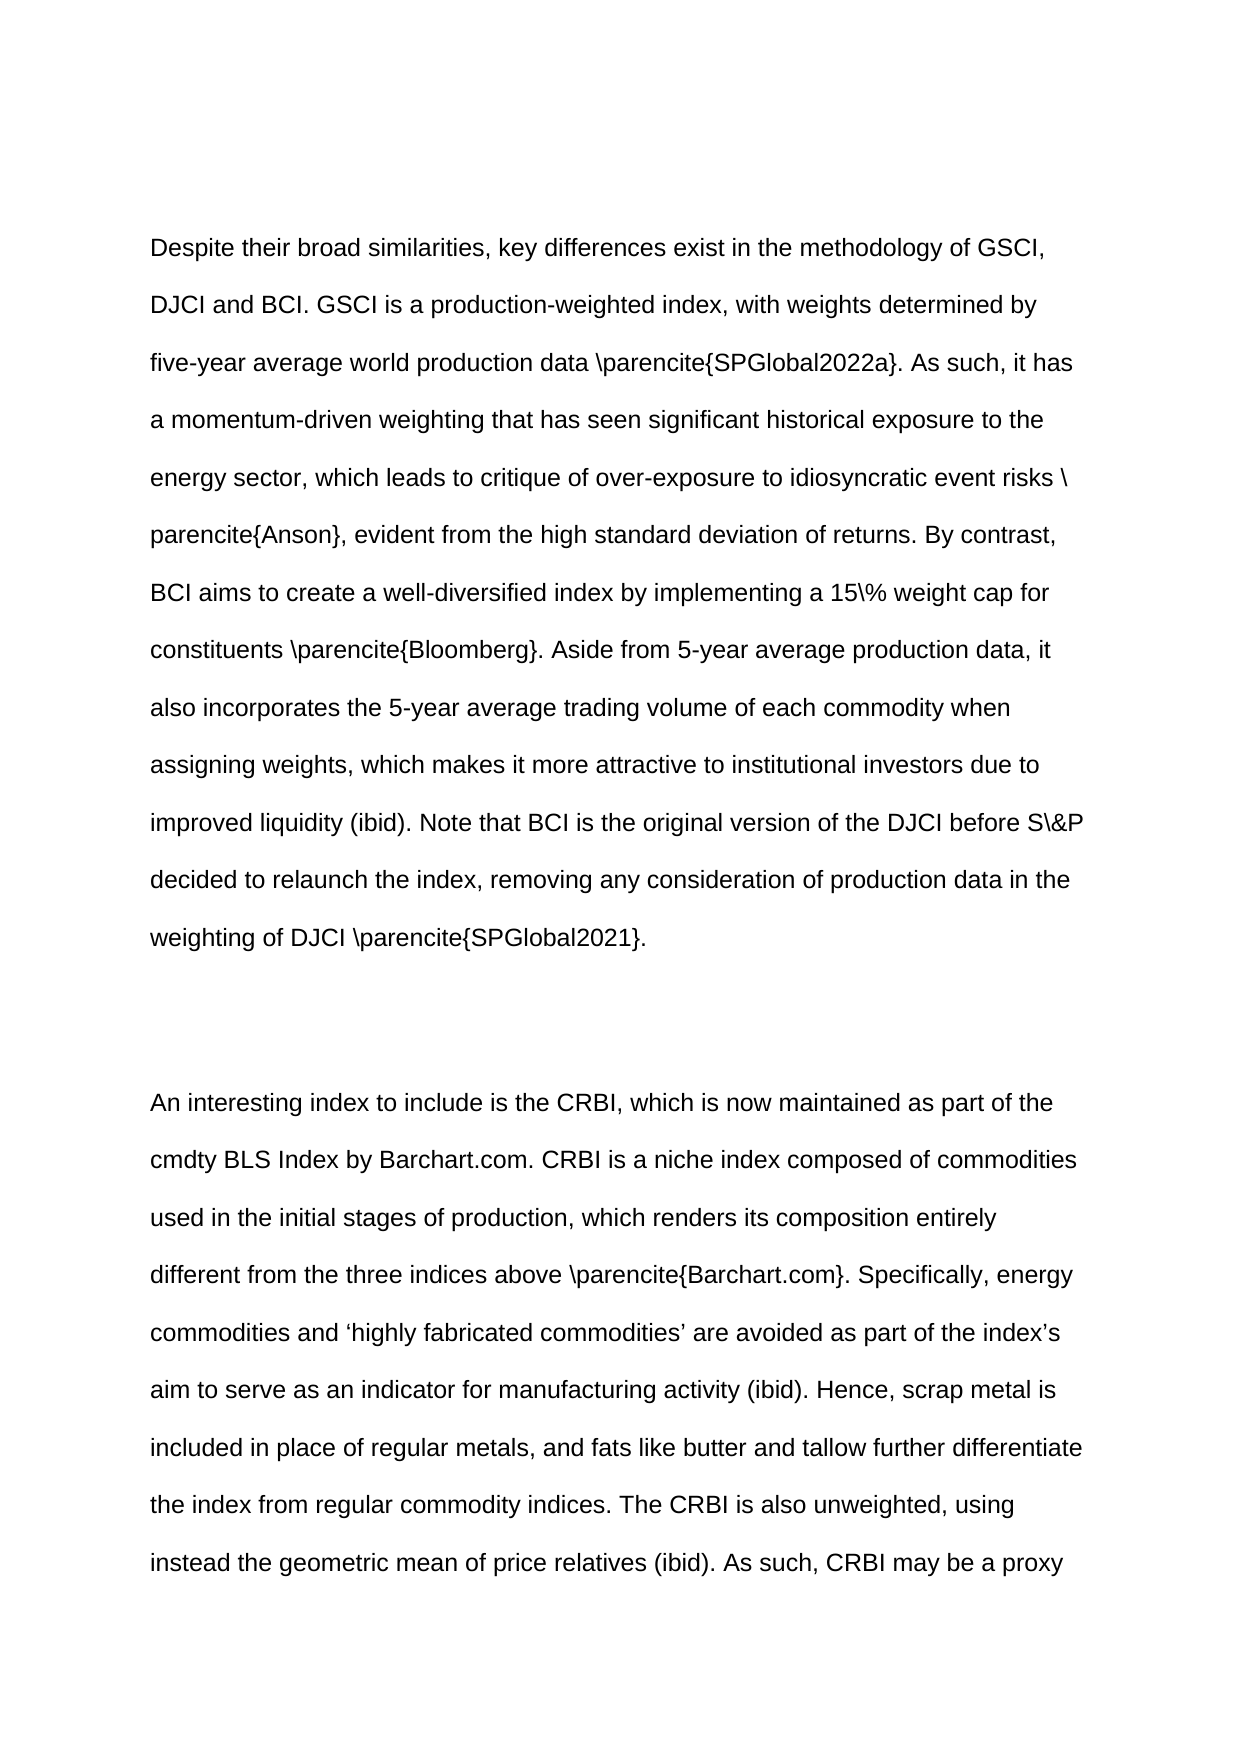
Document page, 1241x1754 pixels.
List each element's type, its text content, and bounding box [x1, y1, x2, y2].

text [150, 1087, 1090, 1576]
text Despite their broad similarities, key differences exist in the methodology of GSCI, DJCI and BCI. GSCI is a production-weighted index, with weights determined by five-year average world production data \parencite{SPGlobal2022a}. As such, it has a momentum-driven weighting that has seen significant historical exposure to the energy sector, which leads to critique of over-exposure to idiosyncratic event risks \parencite{Anson}, evident from the high standard deviation of returns. By contrast, BCI aims to create a well-diversified index by implementing a 15\% weight cap for constituents \parencite{Bloomberg}. Aside from 5-year average production data, it also incorporates the 5-year average trading volume of each commodity when assigning weights, which makes it more attractive to institutional investors due to improved liquidity (ibid). Note that BCI is the original version of the DJCI before S\&P decided to relaunch the index, removing any consideration of production data in the weighting of DJCI \parencite{SPGlobal2021}. [150, 232, 1090, 951]
